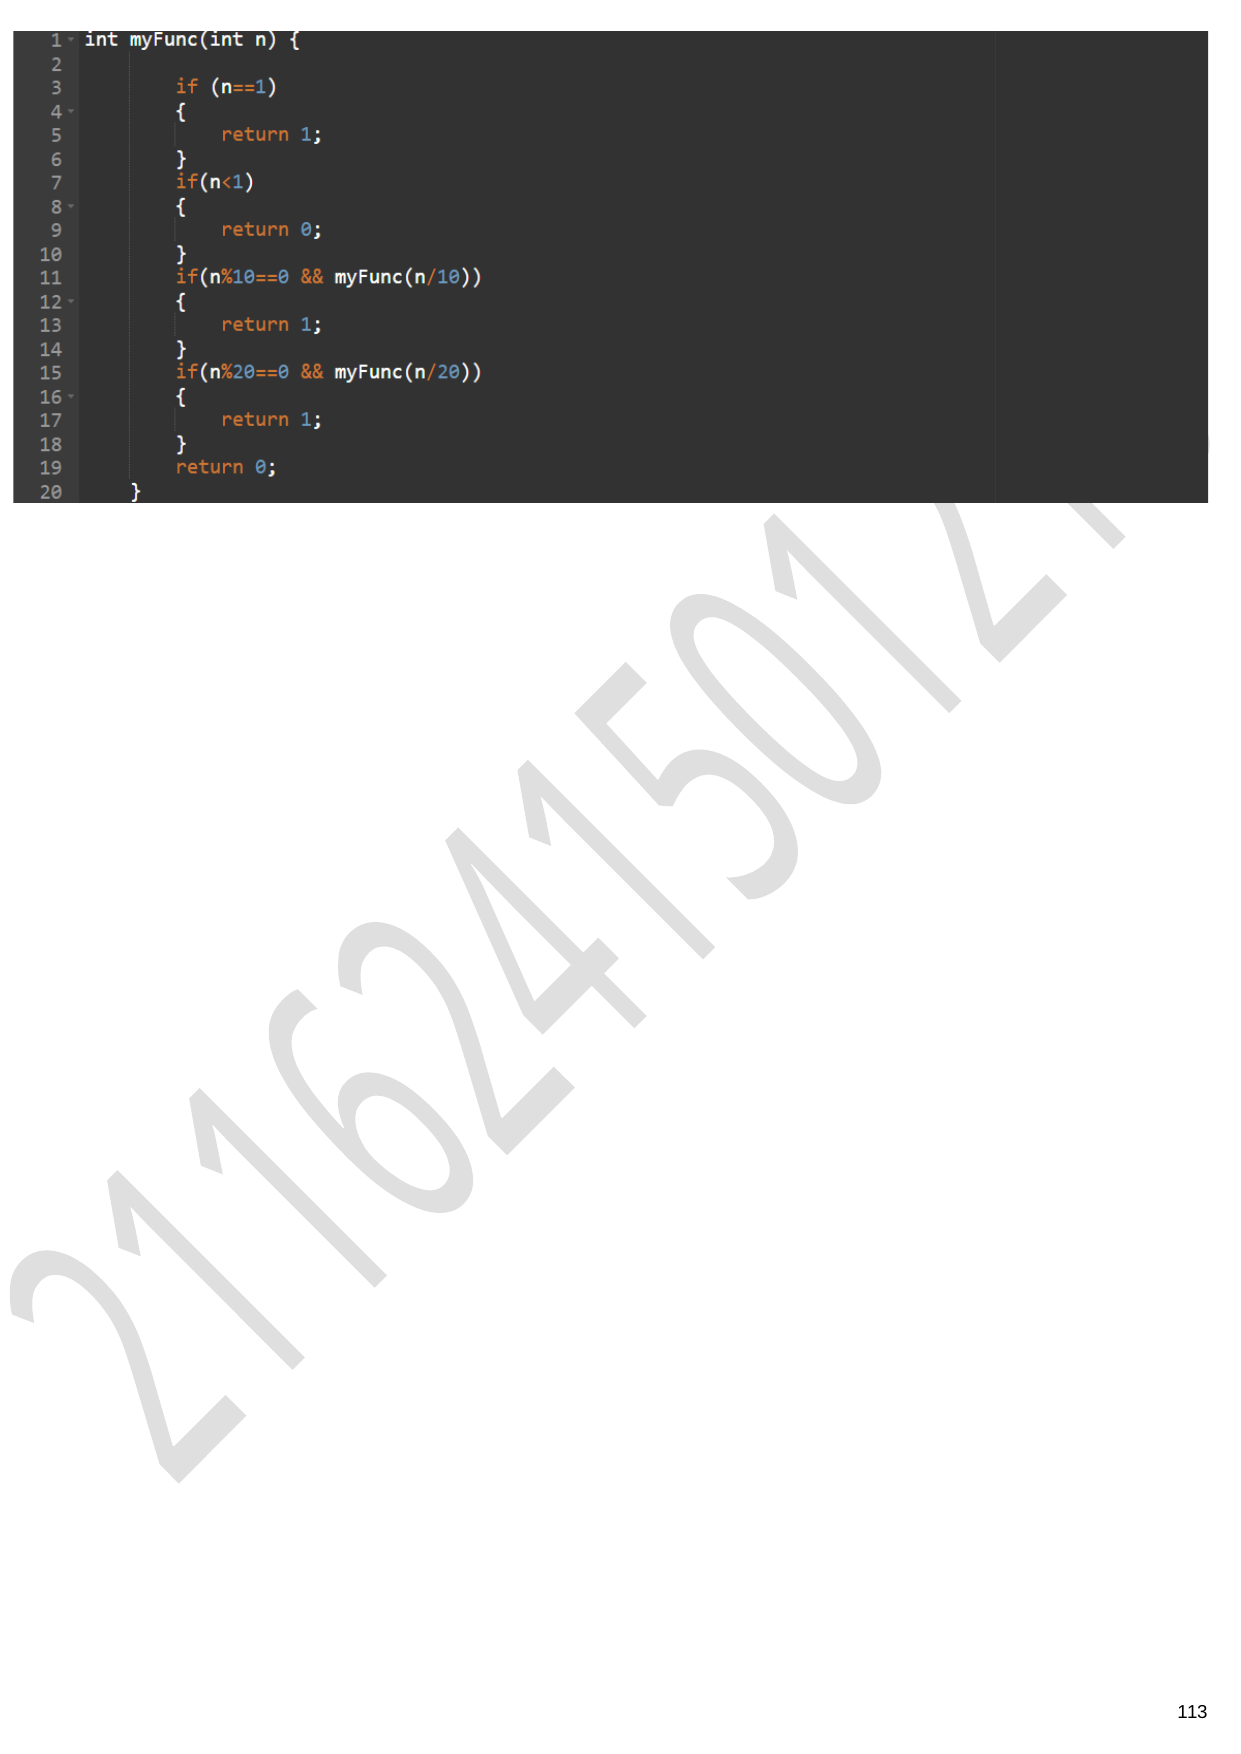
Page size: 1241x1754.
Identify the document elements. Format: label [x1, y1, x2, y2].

picture [13, 31, 1209, 503]
